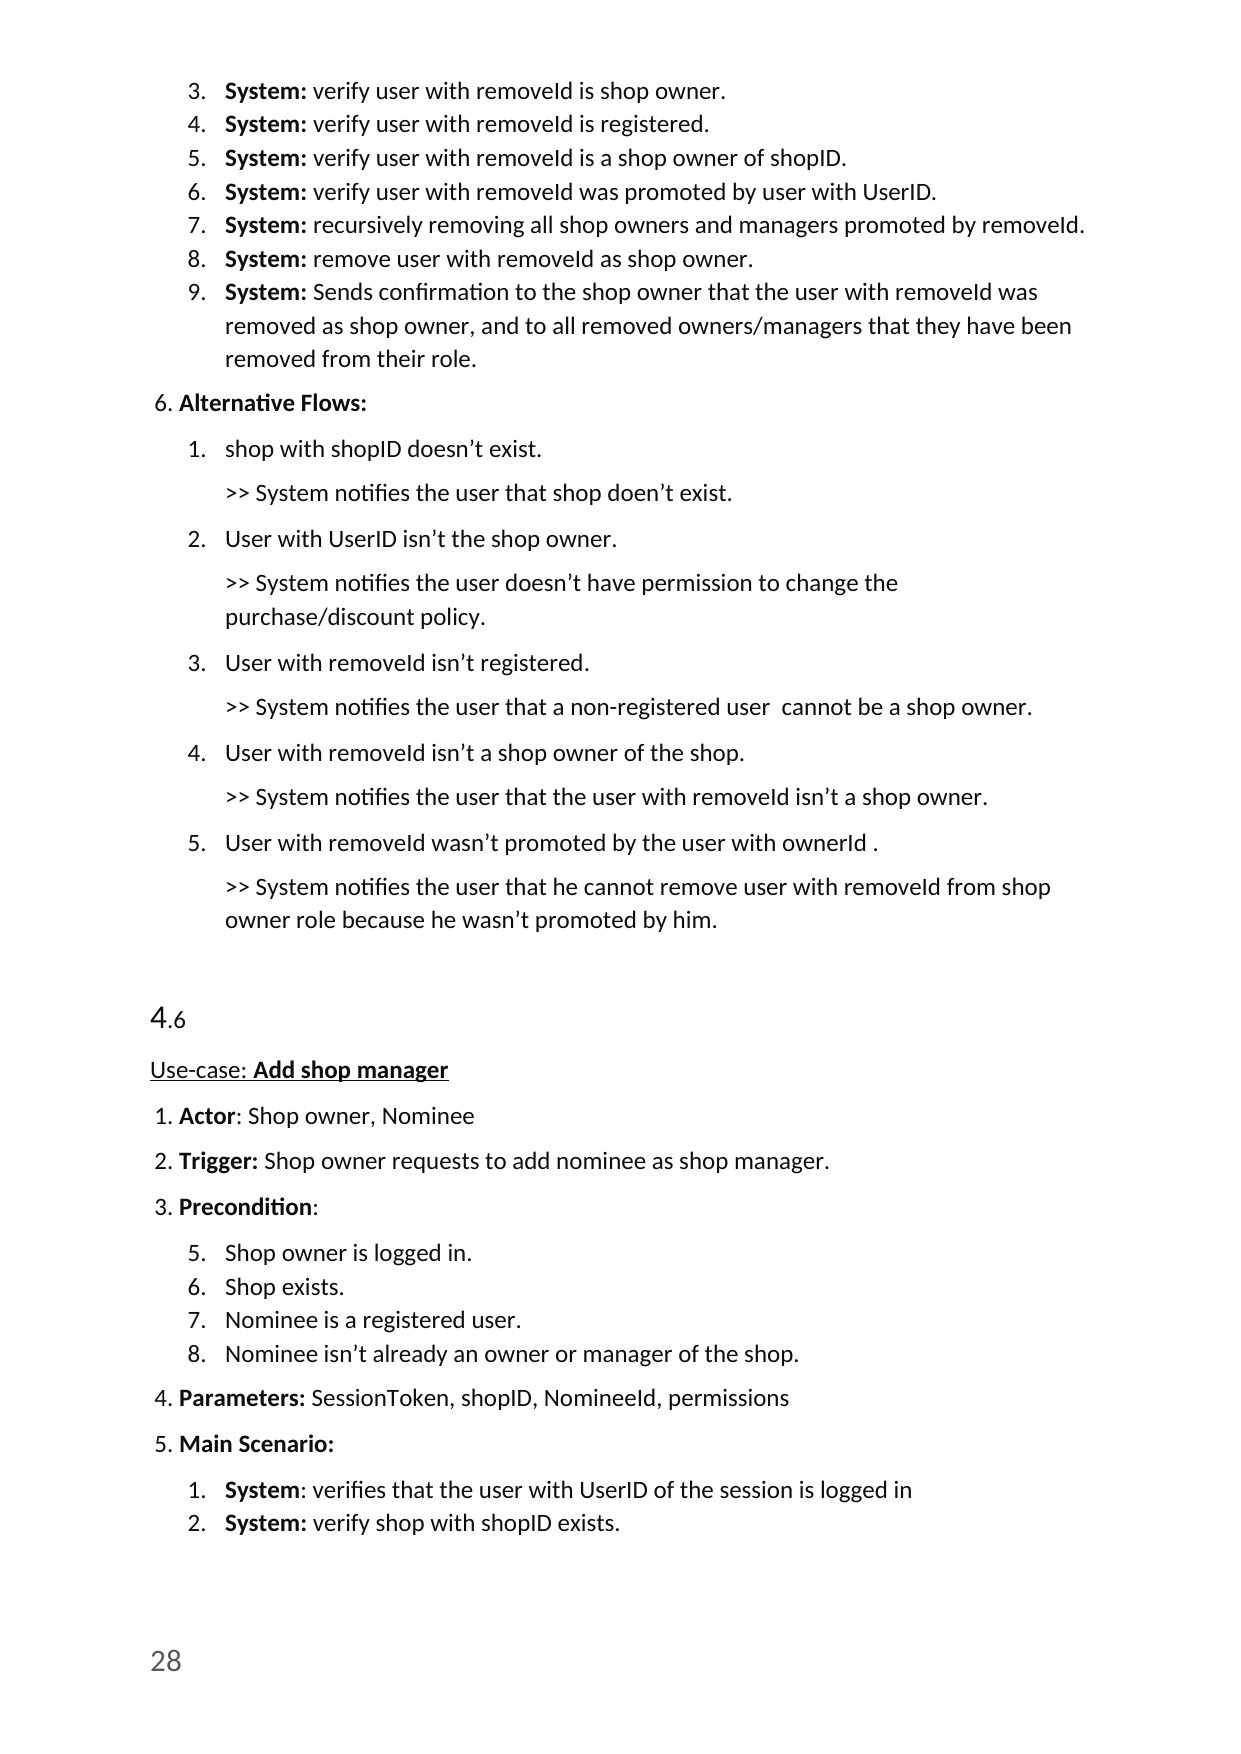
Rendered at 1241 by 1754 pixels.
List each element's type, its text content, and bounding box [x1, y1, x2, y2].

text Use-case: Add shop manager [150, 1054, 1090, 1084]
list System: verify user with removeId was promoted by user with UserID. [187, 176, 1090, 206]
list User with removeId isn’t a shop owner of the shop. [187, 737, 1090, 767]
list System: Sends confirmation to the shop owner that the user with removeId was removed as shop owner, and to all removed owners/managers that they have been removed from their role. [187, 276, 1090, 374]
text 4. Parameters: SessionToken, shopID, NomineeId, permissions [154, 1382, 1090, 1412]
text >> System notifies the user doesn’t have permission to change the purchase/discount policy. [225, 567, 1090, 631]
list System: verifies that the user with UserID of the session is logged in [187, 1474, 1090, 1504]
list Shop exists. [187, 1271, 1090, 1301]
text 1. Actor: Shop owner, Nominee [154, 1100, 1090, 1130]
list Nominee isn’t already an owner or manager of the shop. [187, 1338, 1090, 1368]
list Nominee is a registered user. [187, 1304, 1090, 1335]
list System: verify user with removeId is a shop owner of shopID. [187, 142, 1090, 173]
list Shop owner is logged in. [187, 1237, 1090, 1268]
text 5. Main Scenario: [154, 1428, 1090, 1458]
text >> System notifies the user that shop doen’t exist. [225, 477, 1090, 508]
list User with removeId wasn’t promoted by the user with ownerId . [187, 827, 1090, 857]
text >> System notifies the user that he cannot remove user with removeId from shop owner role because he wasn’t promoted by him. [225, 871, 1090, 935]
list System: remove user with removeId as shop owner. [187, 243, 1090, 273]
list shop with shopID doesn’t exist. [187, 433, 1090, 464]
list System: verify user with removeId is shop owner. [187, 75, 1090, 106]
list User with removeId isn’t registered. [187, 647, 1090, 677]
text >> System notifies the user that a non-registered user cannot be a shop owner. [225, 691, 1090, 721]
list System: verify user with removeId is registered. [187, 108, 1090, 139]
list System: verify shop with shopID exists. [187, 1507, 1090, 1538]
text 2. Trigger: Shop owner requests to add nominee as shop manager. [154, 1145, 1090, 1176]
text >> System notifies the user that the user with removeId isn’t a shop owner. [225, 781, 1090, 811]
list System: recursively removing all shop owners and managers promoted by removeId. [187, 209, 1090, 240]
text 3. Precondition: [154, 1191, 1090, 1222]
list User with UserID isn’t the shop owner. [187, 523, 1090, 554]
text 4.6 [150, 996, 1090, 1037]
text 6. Alternative Flows: [154, 387, 1090, 418]
